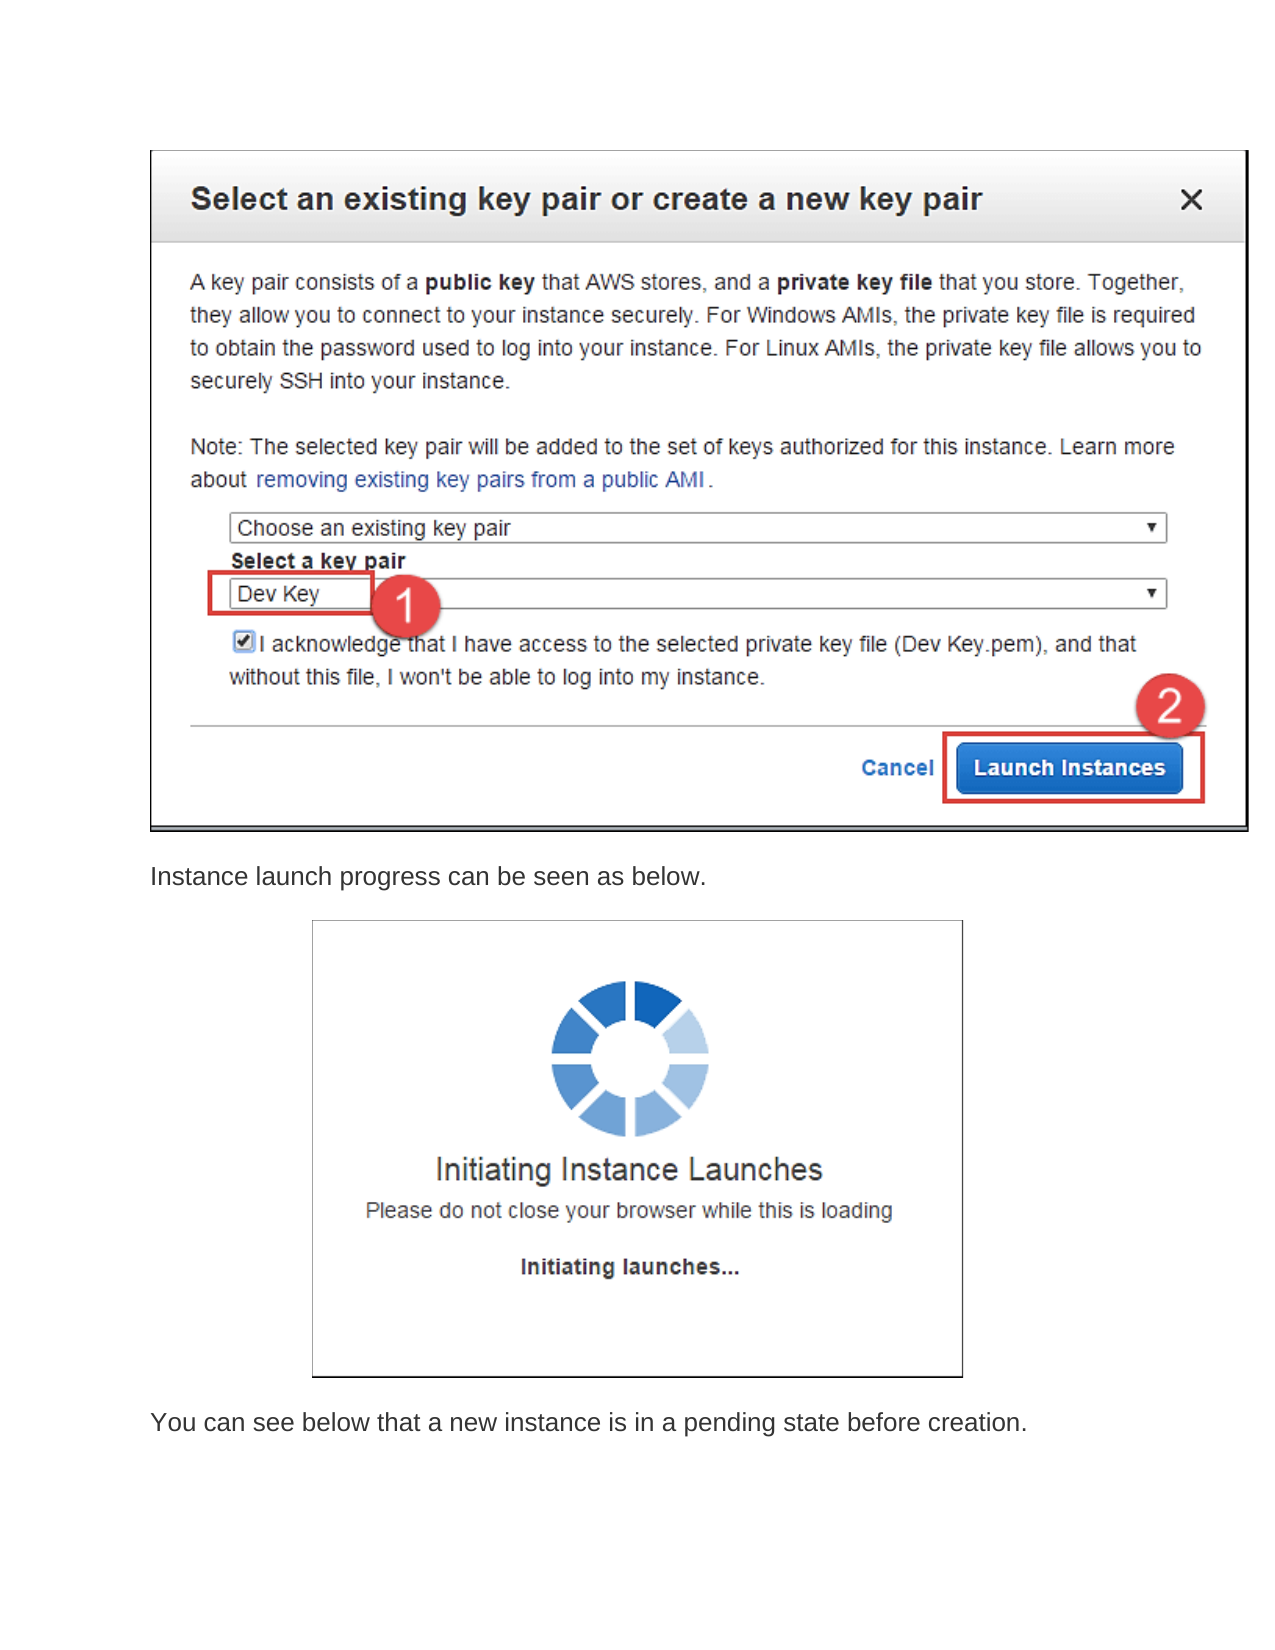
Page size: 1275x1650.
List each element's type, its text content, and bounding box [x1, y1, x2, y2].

text Instance launch progress can be seen as below. [150, 861, 1125, 891]
picture [150, 150, 1249, 832]
text You can see below that a new instance is in a pending state before creation. [150, 1407, 1125, 1437]
picture [312, 920, 964, 1378]
